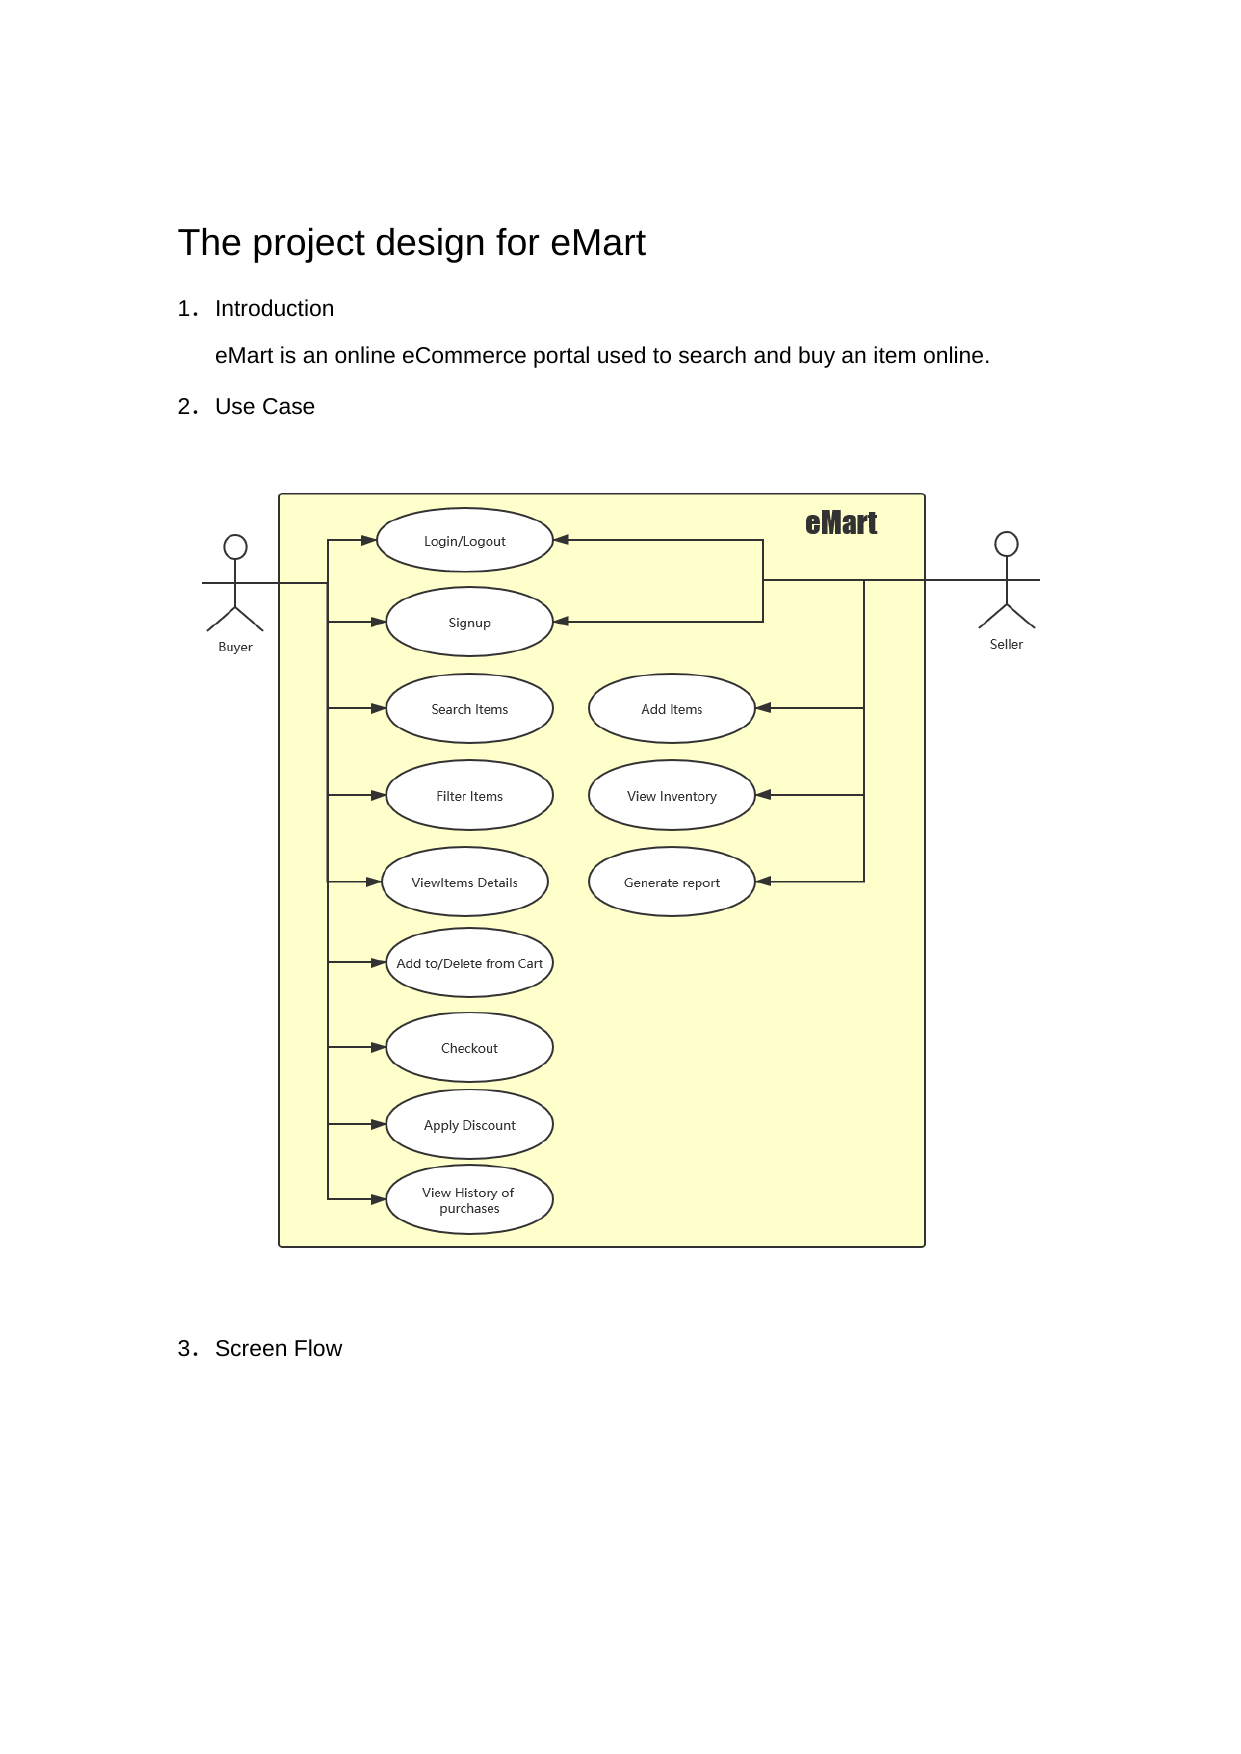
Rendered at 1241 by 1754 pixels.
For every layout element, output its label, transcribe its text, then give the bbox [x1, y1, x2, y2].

list Use Case [177, 372, 1063, 437]
list Introduction [177, 274, 1063, 339]
picture [177, 469, 1063, 1271]
list eMart is an online eCommerce portal used to search and buy an item online. [215, 339, 1063, 372]
text The project design for eMart [177, 209, 1063, 274]
list Screen Flow [177, 1314, 1063, 1379]
